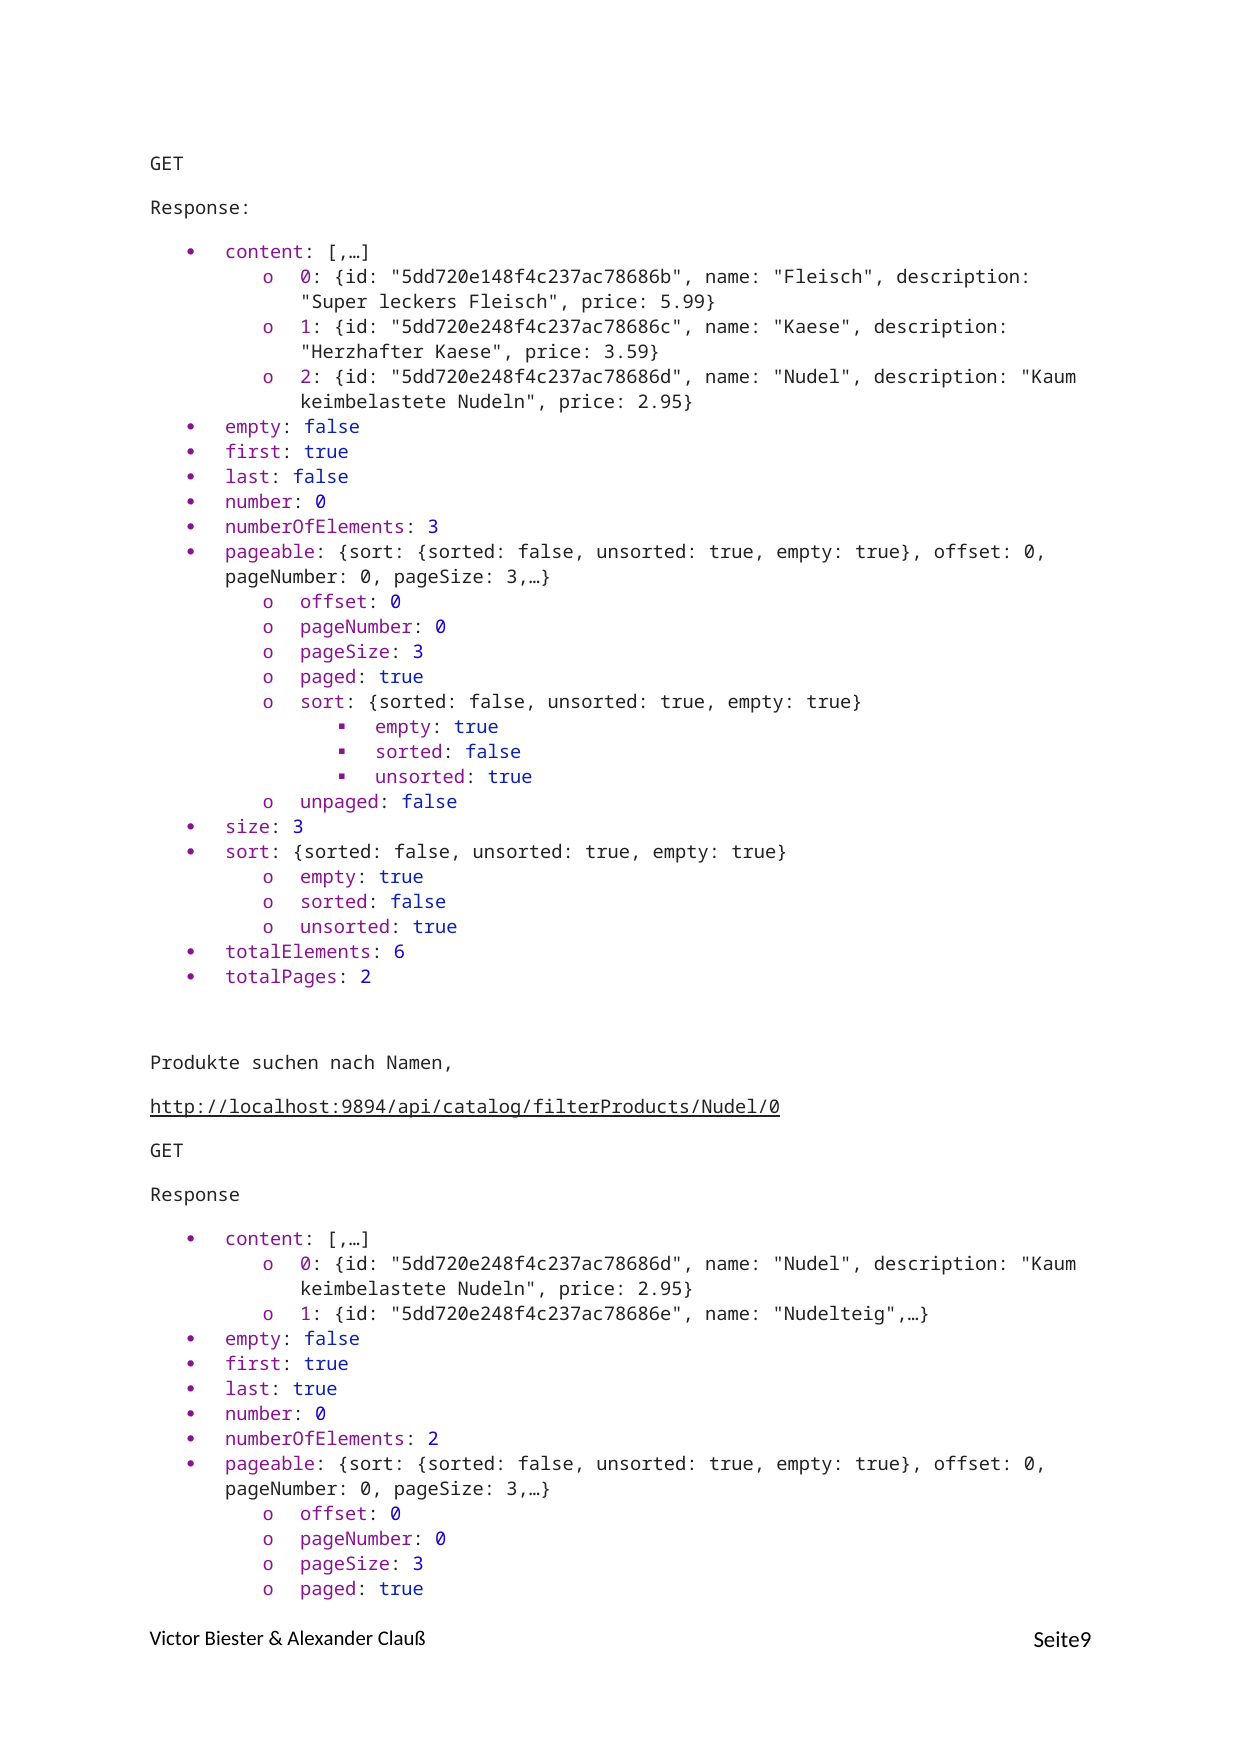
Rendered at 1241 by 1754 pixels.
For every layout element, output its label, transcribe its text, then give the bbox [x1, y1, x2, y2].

text Produkte suchen nach Namen, [150, 1049, 1090, 1075]
list last: false [187, 463, 1090, 488]
list size: 3 [187, 813, 1090, 838]
list number: 0 [187, 1401, 1090, 1426]
list 2: {id: "5dd720e248f4c237ac78686d", name: "Nudel", description: "Kaum keimbelastete Nudeln", price: 2.95} [262, 363, 1090, 413]
list unsorted: true [337, 763, 1090, 788]
list empty: false [187, 413, 1090, 438]
list totalElements: 6 [187, 938, 1090, 963]
list paged: true [262, 663, 1090, 688]
list number: 0 [187, 488, 1090, 513]
list pageable: {sort: {sorted: false, unsorted: true, empty: true}, offset: 0, pageNumber: 0, pageSize: 3,…} [187, 538, 1090, 588]
text GET [150, 150, 1090, 176]
text GET [150, 1137, 1090, 1163]
list numberOfElements: 2 [187, 1426, 1090, 1451]
list offset: 0 [262, 588, 1090, 613]
list unsorted: true [262, 913, 1090, 938]
list sort: {sorted: false, unsorted: true, empty: true} [187, 838, 1090, 863]
list empty: true [337, 713, 1090, 738]
list 0: {id: "5dd720e148f4c237ac78686b", name: "Fleisch", description: "Super leckers Fleisch", price: 5.99} [262, 263, 1090, 313]
list content: [,…] [187, 1226, 1090, 1251]
list totalPages: 2 [187, 963, 1090, 988]
list sorted: false [262, 888, 1090, 913]
list last: true [187, 1376, 1090, 1401]
text Response [150, 1182, 1090, 1207]
list empty: false [187, 1326, 1090, 1351]
list sort: {sorted: false, unsorted: true, empty: true} [262, 688, 1090, 713]
list 0: {id: "5dd720e248f4c237ac78686d", name: "Nudel", description: "Kaum keimbelastete Nudeln", price: 2.95} [262, 1251, 1090, 1301]
list numberOfElements: 3 [187, 513, 1090, 538]
list pageable: {sort: {sorted: false, unsorted: true, empty: true}, offset: 0, pageNumber: 0, pageSize: 3,…} [187, 1451, 1090, 1501]
list unpaged: false [262, 788, 1090, 813]
list 1: {id: "5dd720e248f4c237ac78686c", name: "Kaese", description: "Herzhafter Kaese", price: 3.59} [262, 313, 1090, 363]
list paged: true [262, 1576, 1090, 1601]
text http://localhost:9894/api/catalog/filterProducts/Nudel/0 [150, 1093, 1090, 1119]
list pageSize: 3 [262, 638, 1090, 663]
list empty: true [262, 863, 1090, 888]
list offset: 0 [262, 1501, 1090, 1526]
list first: true [187, 438, 1090, 463]
list content: [,…] [187, 238, 1090, 263]
list pageNumber: 0 [262, 613, 1090, 638]
list 1: {id: "5dd720e248f4c237ac78686e", name: "Nudelteig",…} [262, 1301, 1090, 1326]
list pageSize: 3 [262, 1551, 1090, 1576]
list first: true [187, 1351, 1090, 1376]
list sorted: false [337, 738, 1090, 763]
list pageNumber: 0 [262, 1526, 1090, 1551]
text Response: [150, 194, 1090, 220]
